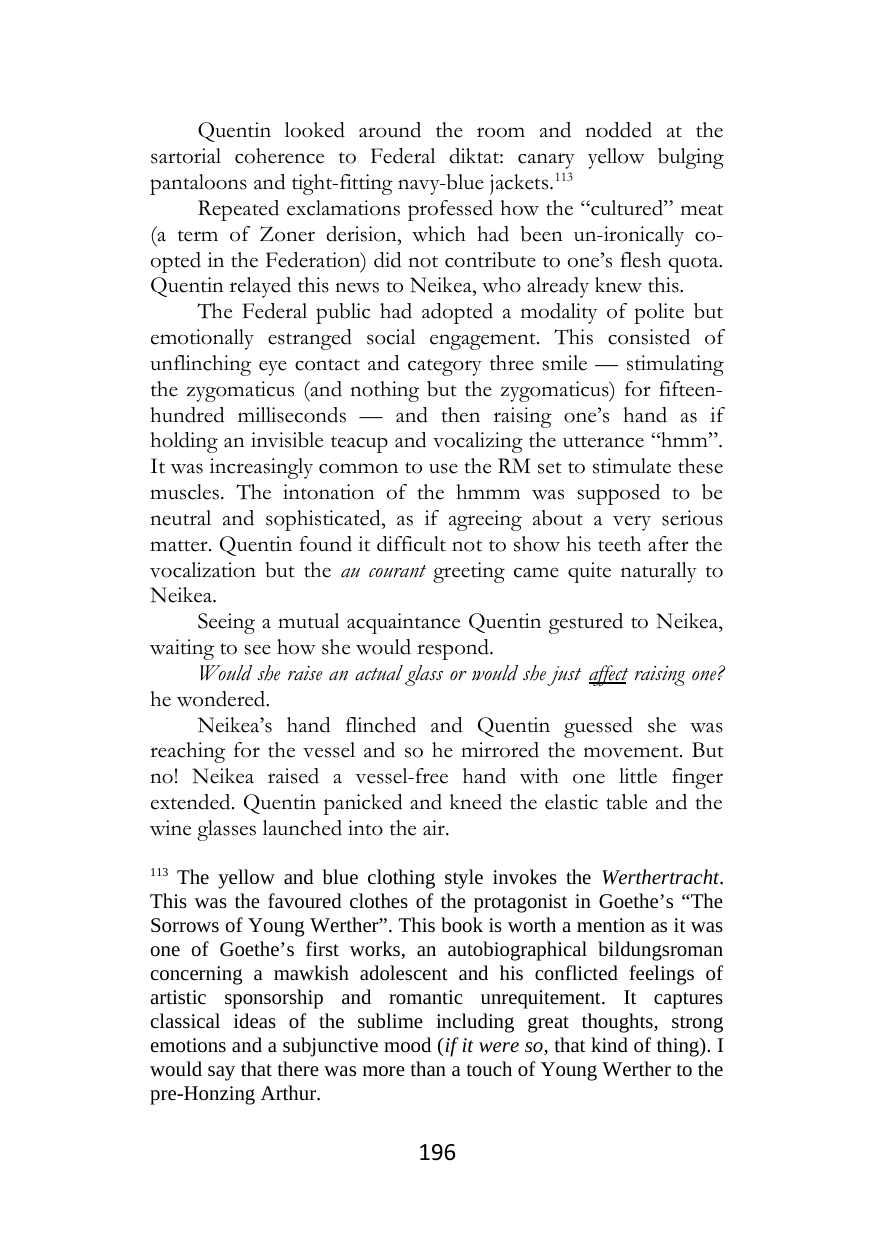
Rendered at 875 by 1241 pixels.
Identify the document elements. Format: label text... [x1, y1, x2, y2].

text Neikea’s hand flinched and Quentin guessed she was reaching for the vessel and so he mirrored the movement. But no! Neikea raised a vessel-free hand with one little finger extended. Quentin panicked and kneed the elastic table and the wine glasses launched into the air. [150, 712, 724, 841]
text Would she raise an actual glass or would she just affect raising one? he wondered. [150, 661, 724, 712]
text Quentin looked around the room and nodded at the sartorial coherence to Federal diktat: canary yellow bulging pantaloons and tight-fitting navy-blue jackets. [150, 118, 724, 196]
text Seeing a mutual acquaintance Quentin gestured to Neikea, waiting to see how she would respond. [150, 609, 724, 661]
text Repeated exclamations professed how the “cultured” meat (a term of Zoner derision, which had been un-ironically co-opted in the Federation) did not contribute to one’s flesh quota. Quentin relayed this news to Neikea, who already knew this. [150, 196, 724, 299]
text The Federal public had adopted a modality of polite but emotionally estranged social engagement. This consisted of unflinching eye contact and category three smile — stimulating the zygomaticus (and nothing but the zygomaticus) for fifteen-hundred milliseconds — and then raising one’s hand as if holding an invisible teacup and vocalizing the utterance “hmm”. It was increasingly common to use the RM set to stimulate these muscles. The intonation of the hmmm was supposed to be neutral and sophisticated, as if agreeing about a very serious matter. Quentin found it difficult not to show his teeth after the vocalization but the au courant greeting came quite naturally to Neikea. [150, 299, 724, 609]
